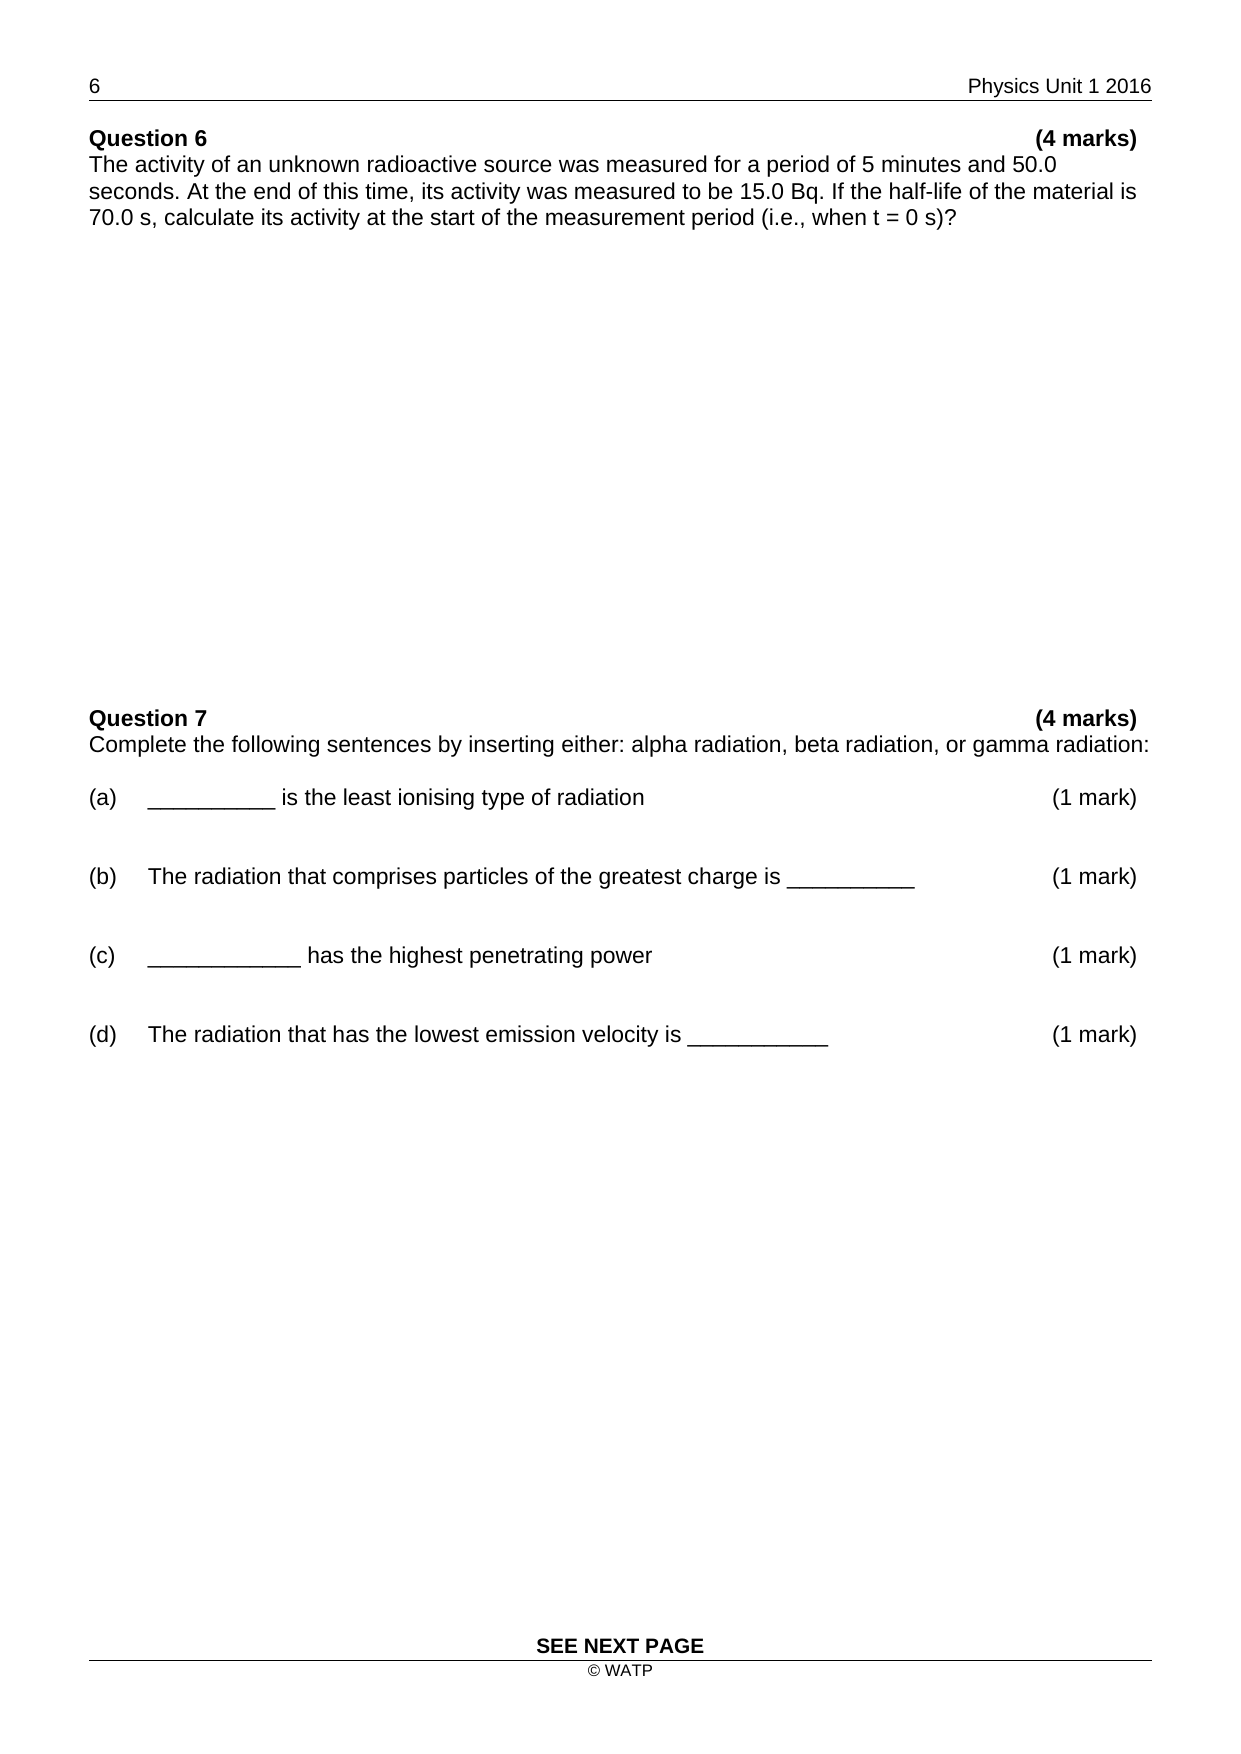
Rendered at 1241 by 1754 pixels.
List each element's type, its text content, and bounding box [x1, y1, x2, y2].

text (a) __________ is the least ionising type of radiation (1 mark) [89, 784, 1152, 810]
text (d) The radiation that has the lowest emission velocity is ___________ (1 mark) [89, 1021, 1152, 1047]
text (b) The radiation that comprises particles of the greatest charge is __________ (1 mark) [89, 863, 1152, 889]
text (c) ____________ has the highest penetrating power (1 mark) [89, 942, 1152, 968]
text Question 6 (4 marks) [89, 125, 1152, 151]
text Question 7 (4 marks) [89, 705, 1152, 731]
text Complete the following sentences by inserting either: alpha radiation, beta radiation, or gamma radiation: [89, 731, 1152, 757]
text The activity of an unknown radioactive source was measured for a period of 5 minutes and 50.0 seconds. At the end of this time, its activity was measured to be 15.0 Bq. If the half-life of the material is 70.0 s, calculate its activity at the start of the measurement period (i.e., when t = 0 s)? [89, 151, 1152, 230]
